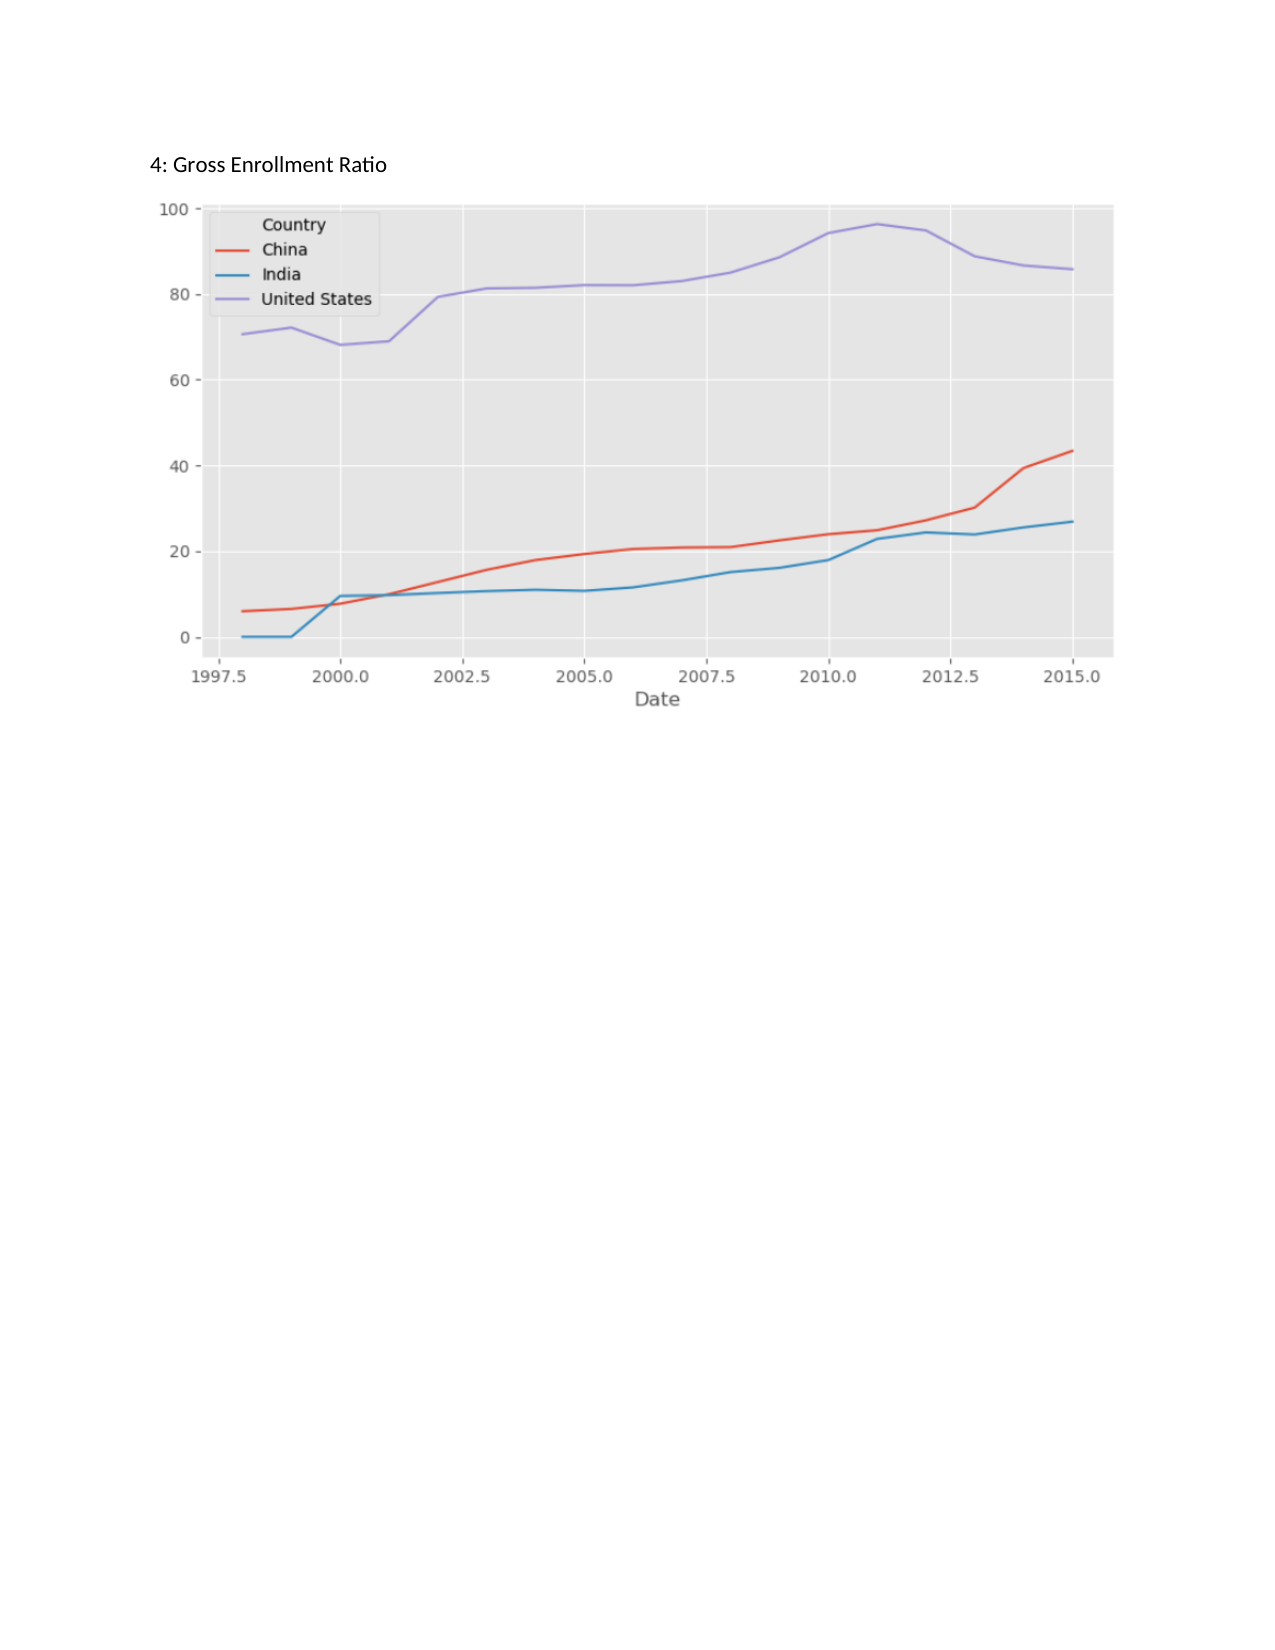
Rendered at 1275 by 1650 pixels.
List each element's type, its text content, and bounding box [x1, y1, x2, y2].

picture [150, 196, 1125, 713]
text 4: Gross Enrollment Ratio [150, 150, 1125, 178]
